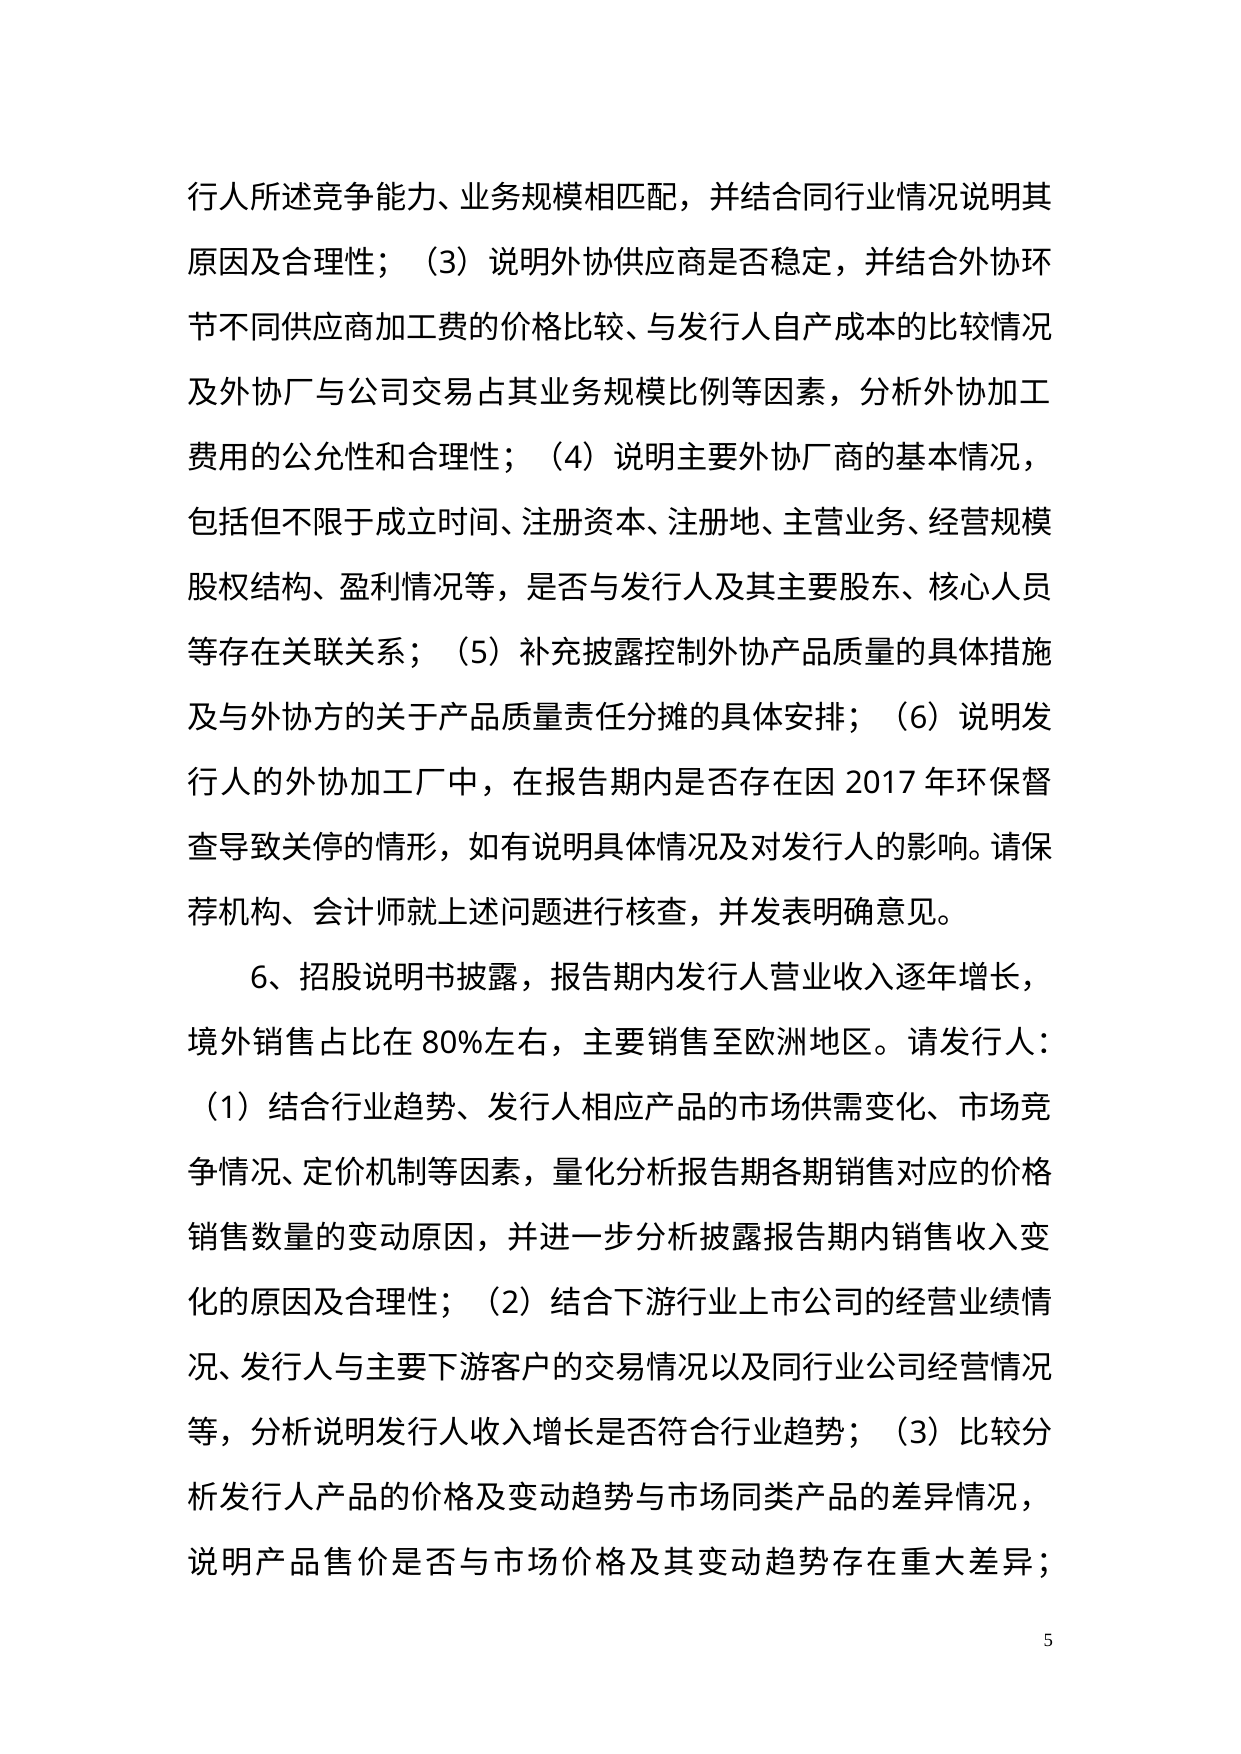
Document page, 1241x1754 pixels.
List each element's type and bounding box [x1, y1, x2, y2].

text [187, 1072, 1053, 1592]
text [187, 162, 1053, 1072]
